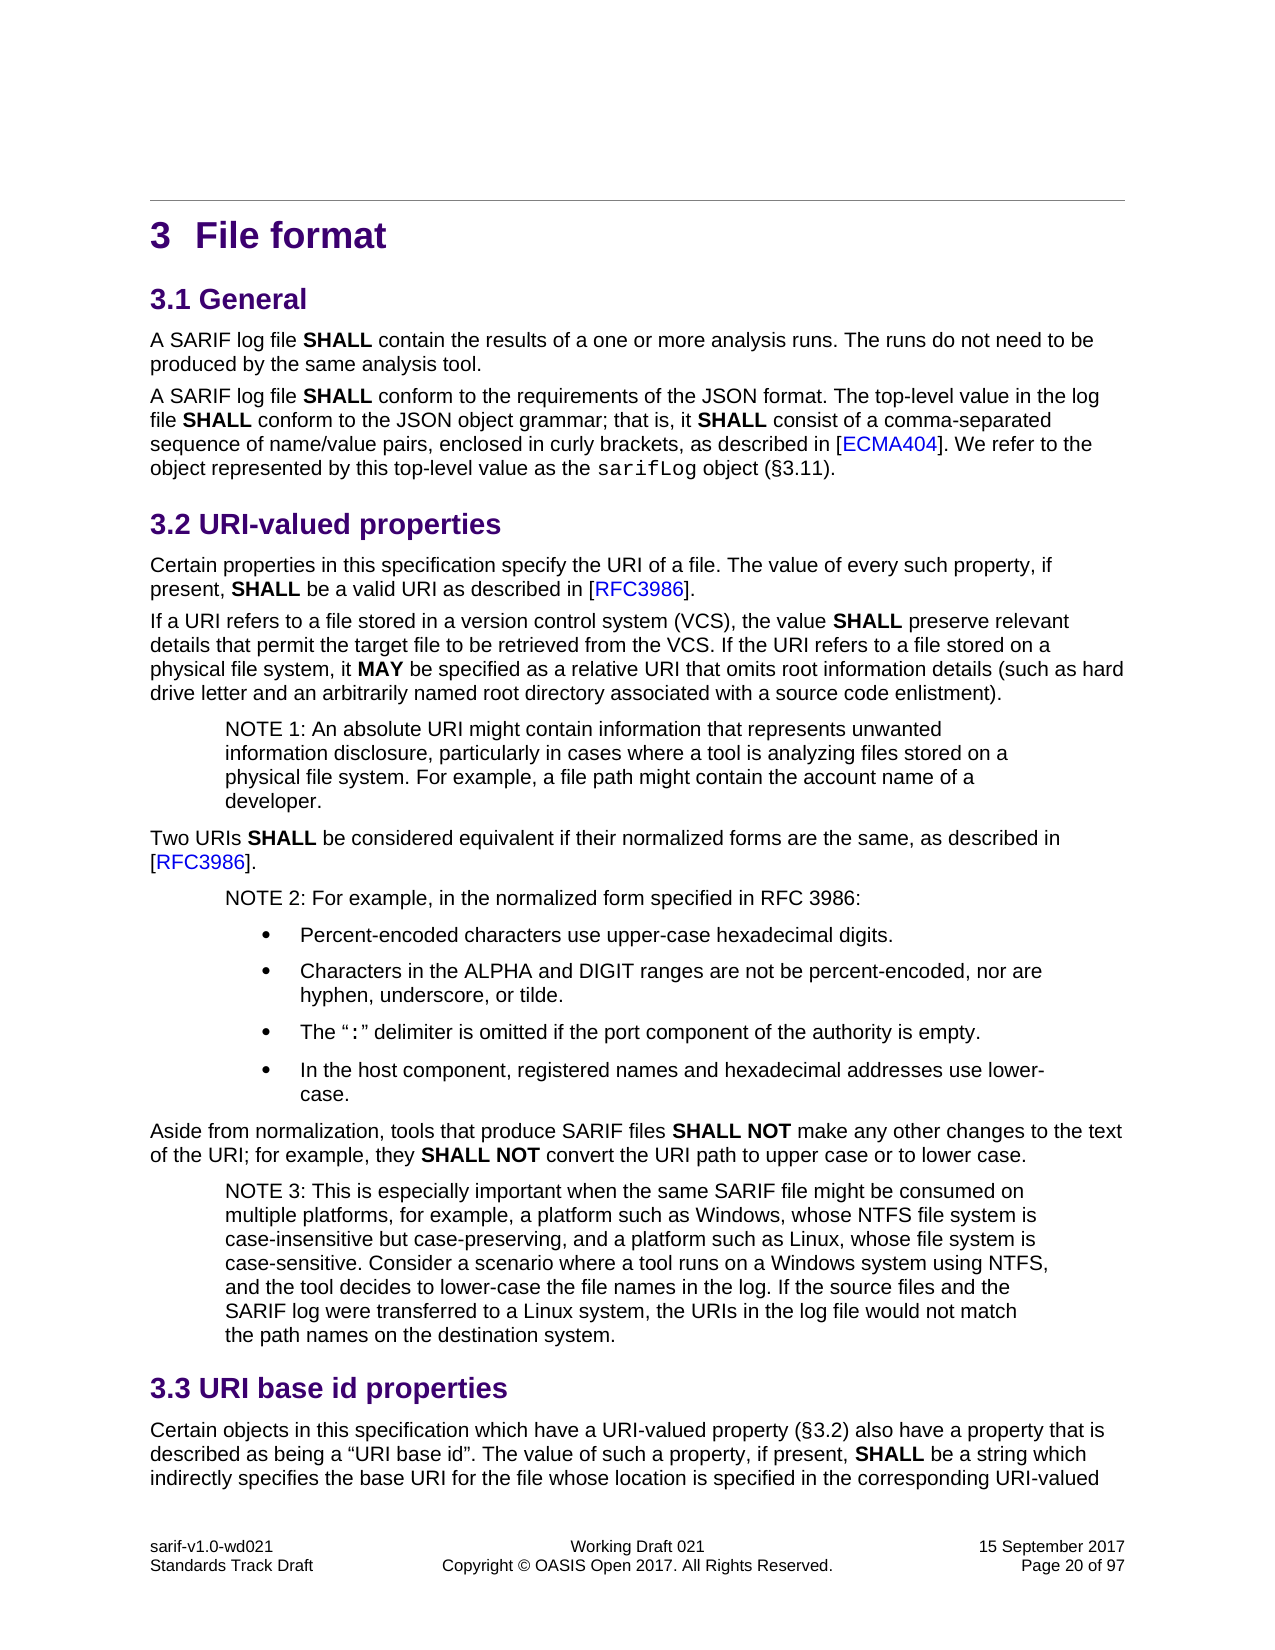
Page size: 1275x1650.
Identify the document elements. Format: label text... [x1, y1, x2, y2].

list Characters in the ALPHA and DIGIT ranges are not be percent-encoded, nor are hyphen, underscore, or tilde. [262, 959, 1050, 1007]
text Two URIs SHALL be considered equivalent if their normalized forms are the same, as described in [RFC3986]. [150, 826, 1125, 873]
list In the host component, registered names and hexadecimal addresses use lower-case. [262, 1058, 1050, 1106]
subtitle File format [150, 201, 1125, 257]
text NOTE 1: An absolute URI might contain information that represents unwanted information disclosure, particularly in cases where a tool is analyzing files stored on a physical file system. For example, a file path might contain the account name of a developer. [225, 717, 1050, 813]
subtitle URI-valued properties [150, 507, 1125, 540]
subtitle URI base id properties [150, 1372, 1125, 1405]
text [150, 1418, 1125, 1489]
subtitle General [150, 282, 1125, 315]
text If a URI refers to a file stored in a version control system (VCS), the value SHALL preserve relevant details that permit the target file to be retrieved from the VCS. If the URI refers to a file stored on a physical file system, it MAY be specified as a relative URI that omits root information details (such as hard drive letter and an arbitrarily named root directory associated with a source code enlistment). [150, 609, 1125, 705]
text A SARIF log file SHALL contain the results of a one or more analysis runs. The runs do not need to be produced by the same analysis tool. [150, 328, 1125, 376]
text Certain properties in this specification specify the URI of a file. The value of every such property, if present, SHALL be a valid URI as described in [RFC3986]. [150, 553, 1125, 601]
list Percent-encoded characters use upper-case hexadecimal digits. [262, 922, 1050, 947]
text Aside from normalization, tools that produce SARIF files SHALL NOT make any other changes to the text of the URI; for example, they SHALL NOT convert the URI path to upper case or to lower case. [150, 1118, 1125, 1166]
text NOTE 2: For example, in the normalized form specified in RFC 3986: [225, 886, 1050, 910]
list The “:” delimiter is omitted if the port component of the authority is empty. [262, 1019, 1050, 1045]
text NOTE 3: This is especially important when the same SARIF file might be consumed on multiple platforms, for example, a platform such as Windows, whose NTFS file system is case-insensitive but case-preserving, and a platform such as Linux, whose file system is case-sensitive. Consider a scenario where a tool runs on a Windows system using NTFS, and the tool decides to lower-case the file names in the log. If the source files and the SARIF log were transferred to a Linux system, the URIs in the log file would not match the path names on the destination system. [225, 1179, 1050, 1347]
text A SARIF log file SHALL conform to the requirements of the JSON format. The top-level value in the log file SHALL conform to the JSON object grammar; that is, it SHALL consist of a comma-separated sequence of name/value pairs, enclosed in curly brackets, as described in [ECMA404]. We refer to the object represented by this top-level value as the sarifLog object (§3.11). [150, 384, 1125, 482]
